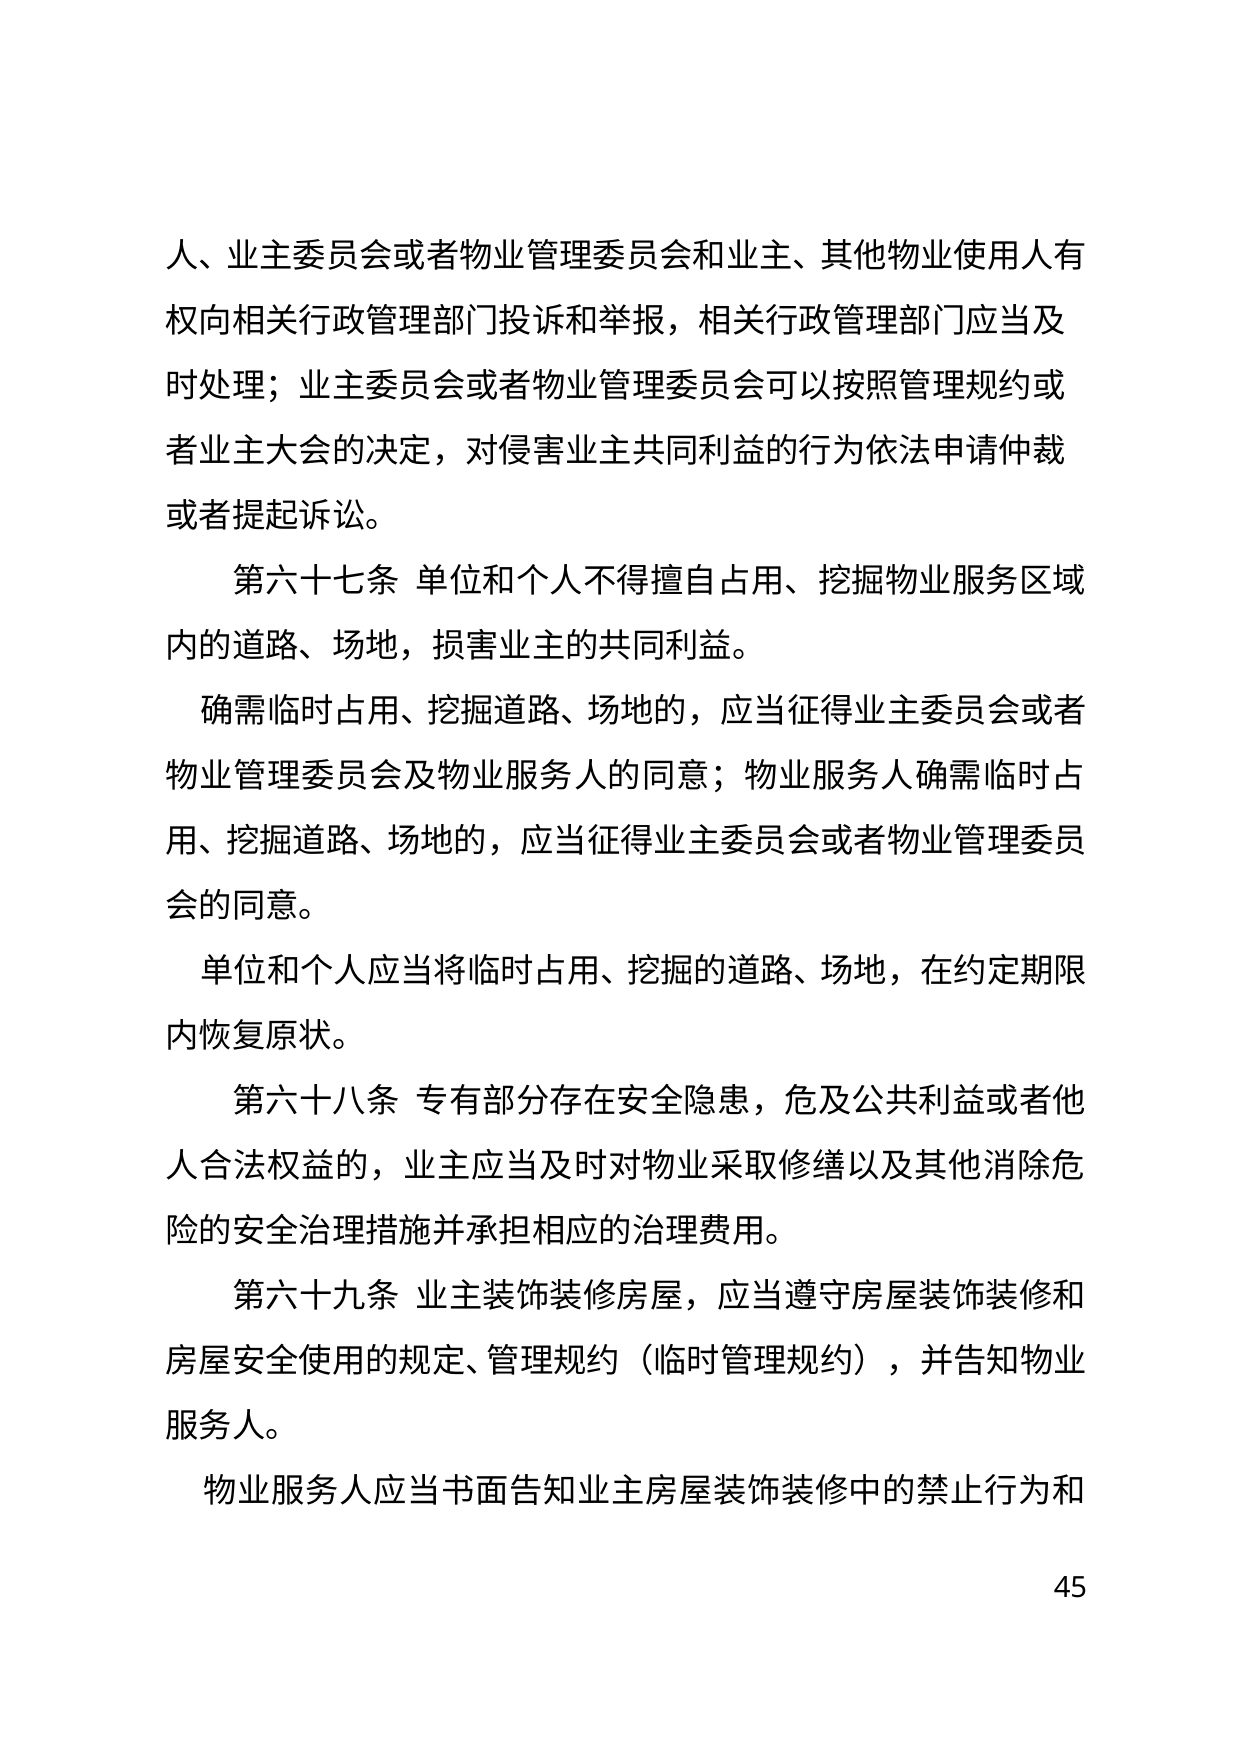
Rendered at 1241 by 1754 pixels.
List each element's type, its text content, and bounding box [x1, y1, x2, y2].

text 确需临时占用、挖掘道路、场地的，应当征得业主委员会或者物业管理委员会及物业服务人的同意；物业服务人确需临时占用、挖掘道路、场地的，应当征得业主委员会或者物业管理委员会的同意。 [165, 805, 1087, 1065]
text 第六十七条 单位和个人不得擅自占用、挖掘物业服务区域内的道路、场地，损害业主的共同利益。 [165, 675, 1087, 805]
text 单位和个人应当将临时占用、挖掘的道路、场地，在约定期限内恢复原状。 [165, 1065, 1087, 1195]
text 第六十八条 专有部分存在安全隐患，危及公共利益或者他人合法权益的，业主应当及时对物业采取修缮以及其他消除危险的安全治理措施并承担相应的治理费用。 [165, 1195, 1087, 1390]
text 第六十九条 业主装饰装修房屋，应当遵守房屋装饰装修和房屋安全使用的规定、管理规约（临时管理规约），并告知物业服务人。 [165, 1390, 1087, 1520]
